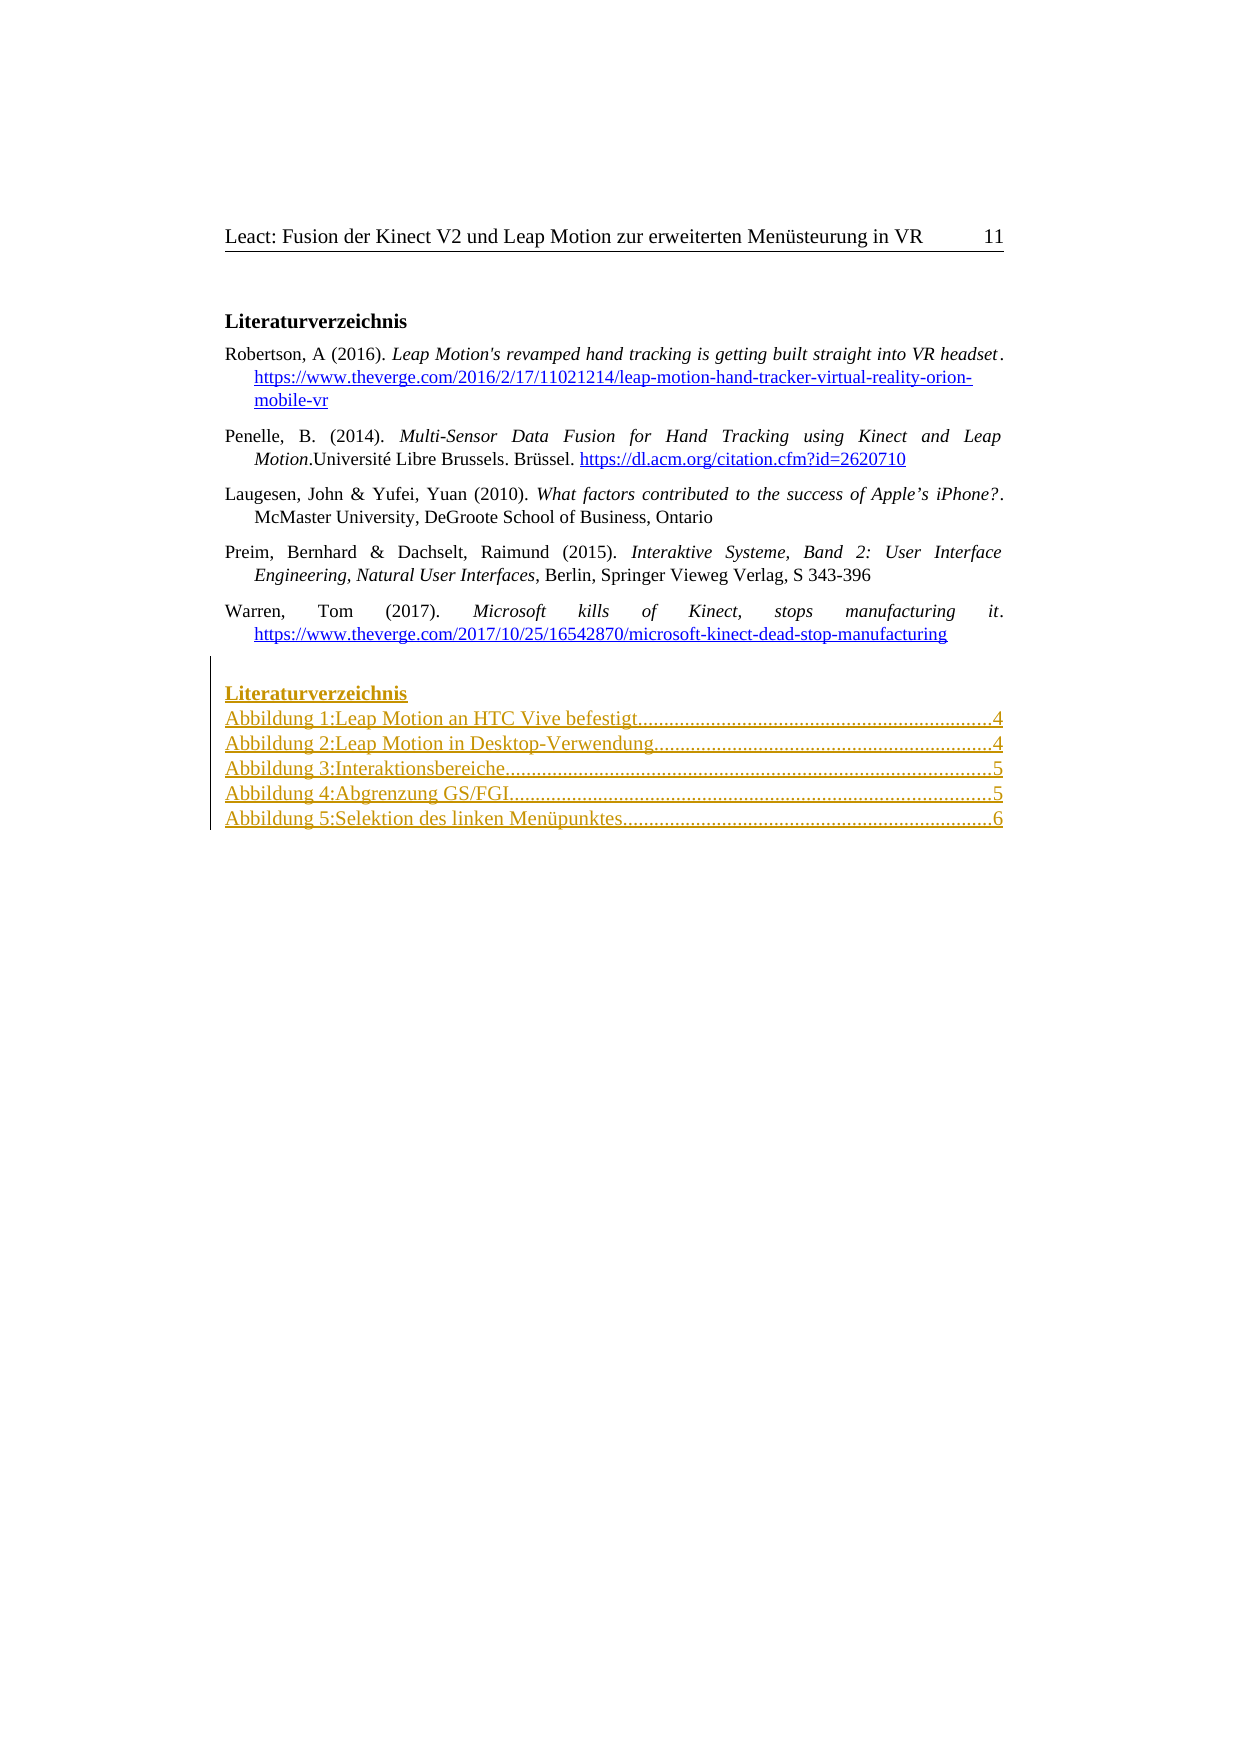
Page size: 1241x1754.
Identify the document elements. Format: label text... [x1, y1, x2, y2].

text Penelle, B. (2014). Multi-Sensor Data Fusion for Hand Tracking using Kinect and Leap Motion.Université Libre Brussels. Brüssel. https://dl.acm.org/citation.cfm?id=2620710 [224, 423, 1004, 469]
text Preim, Bernhard & Dachselt, Raimund (2015). Interaktive Systeme, Band 2: User Interface Engineering, Natural User Interfaces, Berlin, Springer Vieweg Verlag, S 343-396 [224, 540, 1004, 586]
text Laugesen, John & Yufei, Yuan (2010). What factors contributed to the success of Apple’s iPhone?. McMaster University, DeGroote School of Business, Ontario [224, 481, 1004, 527]
text Literaturverzeichnis [224, 308, 1004, 333]
text Robertson, A (2016). Leap Motion's revamped hand tracking is getting built straight into VR headset. https://www.theverge.com/2016/2/17/11021214/leap-motion-hand-tracker-virtual-reality-orion-mobile-vr [224, 342, 1004, 411]
text Warren, Tom (2017). Microsoft kills of Kinect, stops manufacturing it. https://www.theverge.com/2017/10/25/16542870/microsoft-kinect-dead-stop-manufacturing [224, 598, 1004, 644]
